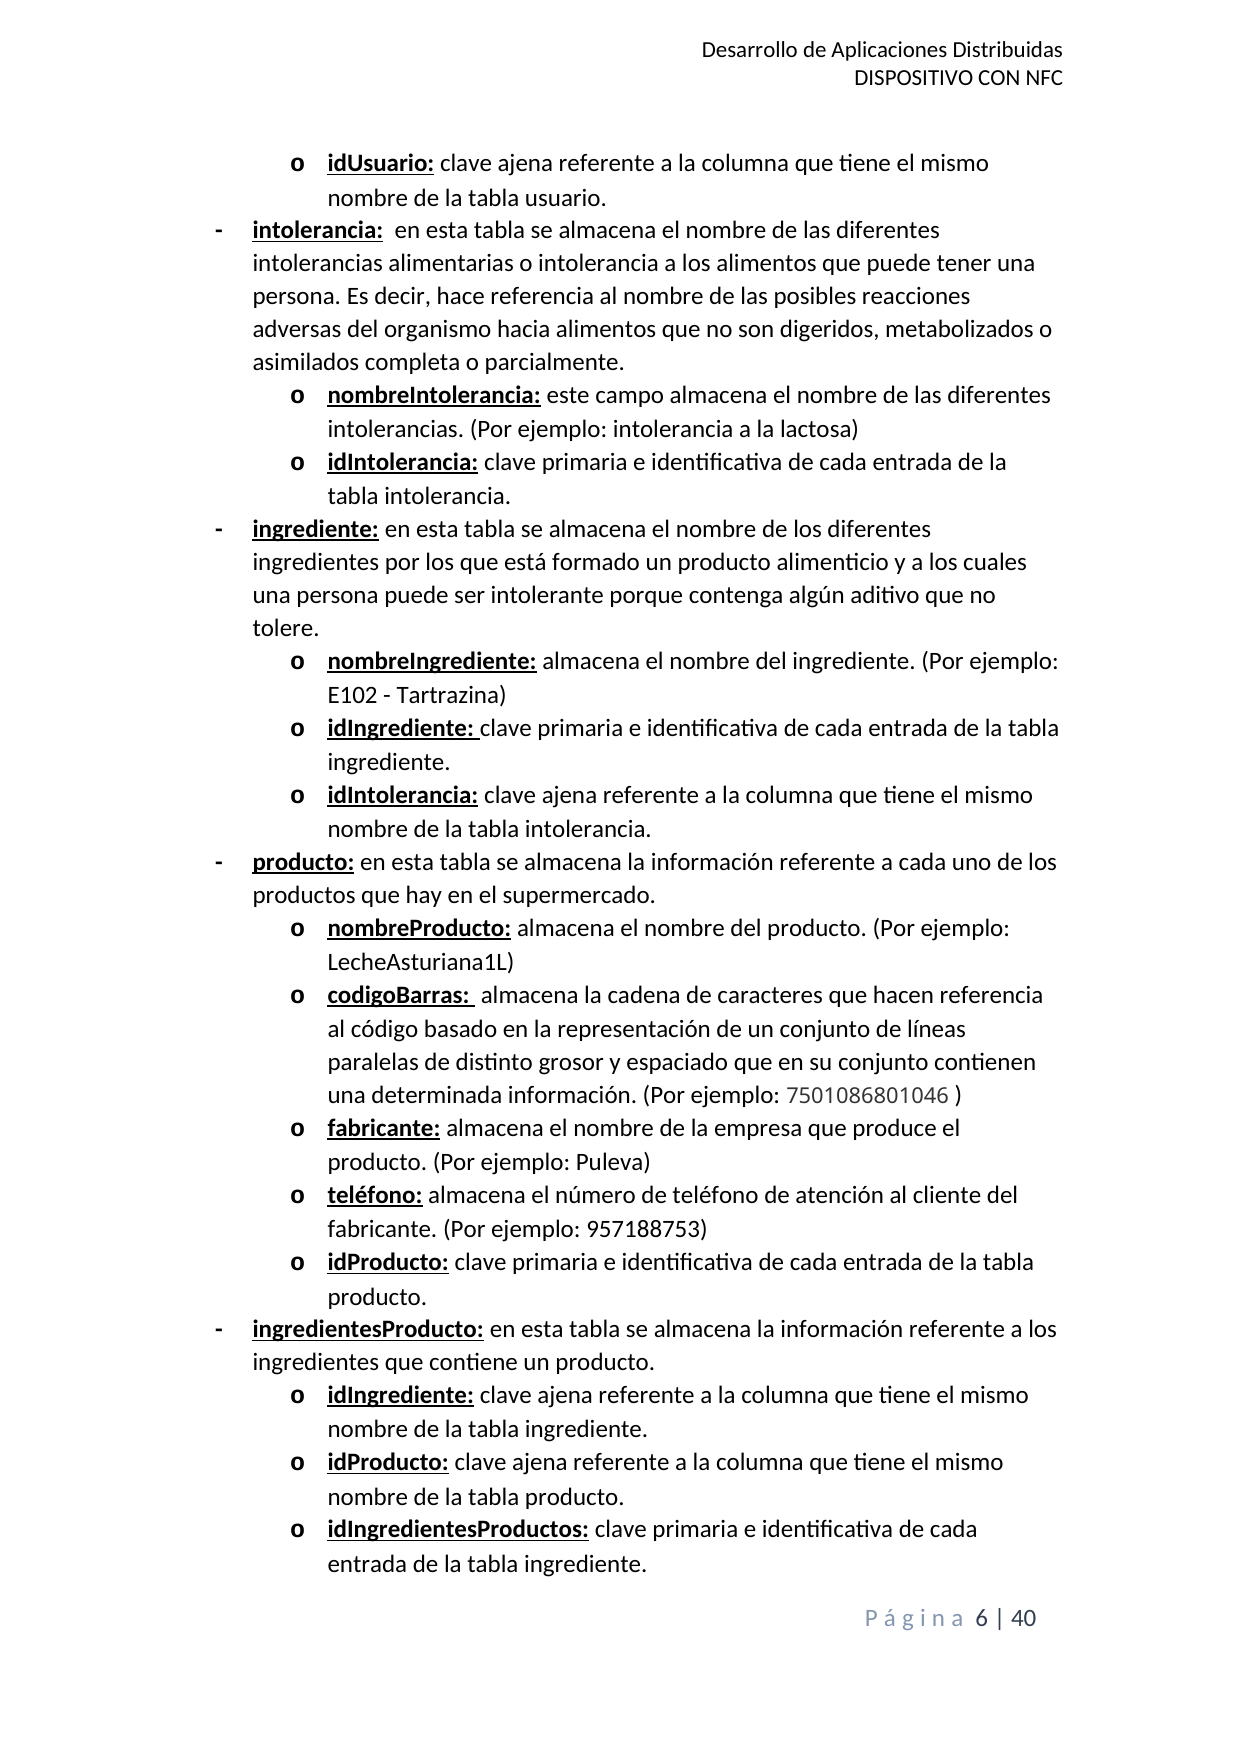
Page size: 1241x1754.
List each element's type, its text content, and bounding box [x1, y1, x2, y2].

list nombreProducto: almacena el nombre del producto. (Por ejemplo: LecheAsturiana1L) [290, 912, 1063, 977]
list nombreIntolerancia: este campo almacena el nombre de las diferentes intolerancias. (Por ejemplo: intolerancia a la lactosa) [290, 379, 1063, 444]
list fabricante: almacena el nombre de la empresa que produce el producto. (Por ejemplo: Puleva) [290, 1112, 1063, 1177]
list idUsuario: clave ajena referente a la columna que tiene el mismo nombre de la tabla usuario. [290, 148, 1063, 212]
list intolerancia: en esta tabla se almacena el nombre de las diferentes intolerancias alimentarias o intolerancia a los alimentos que puede tener una persona. Es decir, hace referencia al nombre de las posibles reacciones adversas del organismo hacia alimentos que no son digeridos, metabolizados o asimilados completa o parcialmente. [215, 215, 1063, 377]
list idIntolerancia: clave primaria e identificativa de cada entrada de la tabla intolerancia. [290, 446, 1063, 511]
list idIngrediente: clave ajena referente a la columna que tiene el mismo nombre de la tabla ingrediente. [290, 1379, 1063, 1444]
list codigoBarras: almacena la cadena de caracteres que hacen referencia al código basado en la representación de un conjunto de líneas paralelas de distinto grosor y espaciado que en su conjunto contienen una determinada información. (Por ejemplo: 7501086801046 ) [290, 979, 1063, 1110]
list ingrediente: en esta tabla se almacena el nombre de los diferentes ingredientes por los que está formado un producto alimenticio y a los cuales una persona puede ser intolerante porque contenga algún aditivo que no tolere. [215, 513, 1063, 643]
list idIntolerancia: clave ajena referente a la columna que tiene el mismo nombre de la tabla intolerancia. [290, 779, 1063, 844]
list idIngredientesProductos: clave primaria e identificativa de cada entrada de la tabla ingrediente. [290, 1513, 1063, 1578]
list nombreIngrediente: almacena el nombre del ingrediente. (Por ejemplo: E102 - Tartrazina) [290, 645, 1063, 710]
list teléfono: almacena el número de teléfono de atención al cliente del fabricante. (Por ejemplo: 957188753) [290, 1179, 1063, 1244]
list idIngrediente: clave primaria e identificativa de cada entrada de la tabla ingrediente. [290, 712, 1063, 777]
list idProducto: clave primaria e identificativa de cada entrada de la tabla producto. [290, 1246, 1063, 1311]
list producto: en esta tabla se almacena la información referente a cada uno de los productos que hay en el supermercado. [215, 846, 1063, 910]
list idProducto: clave ajena referente a la columna que tiene el mismo nombre de la tabla producto. [290, 1446, 1063, 1511]
list ingredientesProducto: en esta tabla se almacena la información referente a los ingredientes que contiene un producto. [215, 1313, 1063, 1377]
